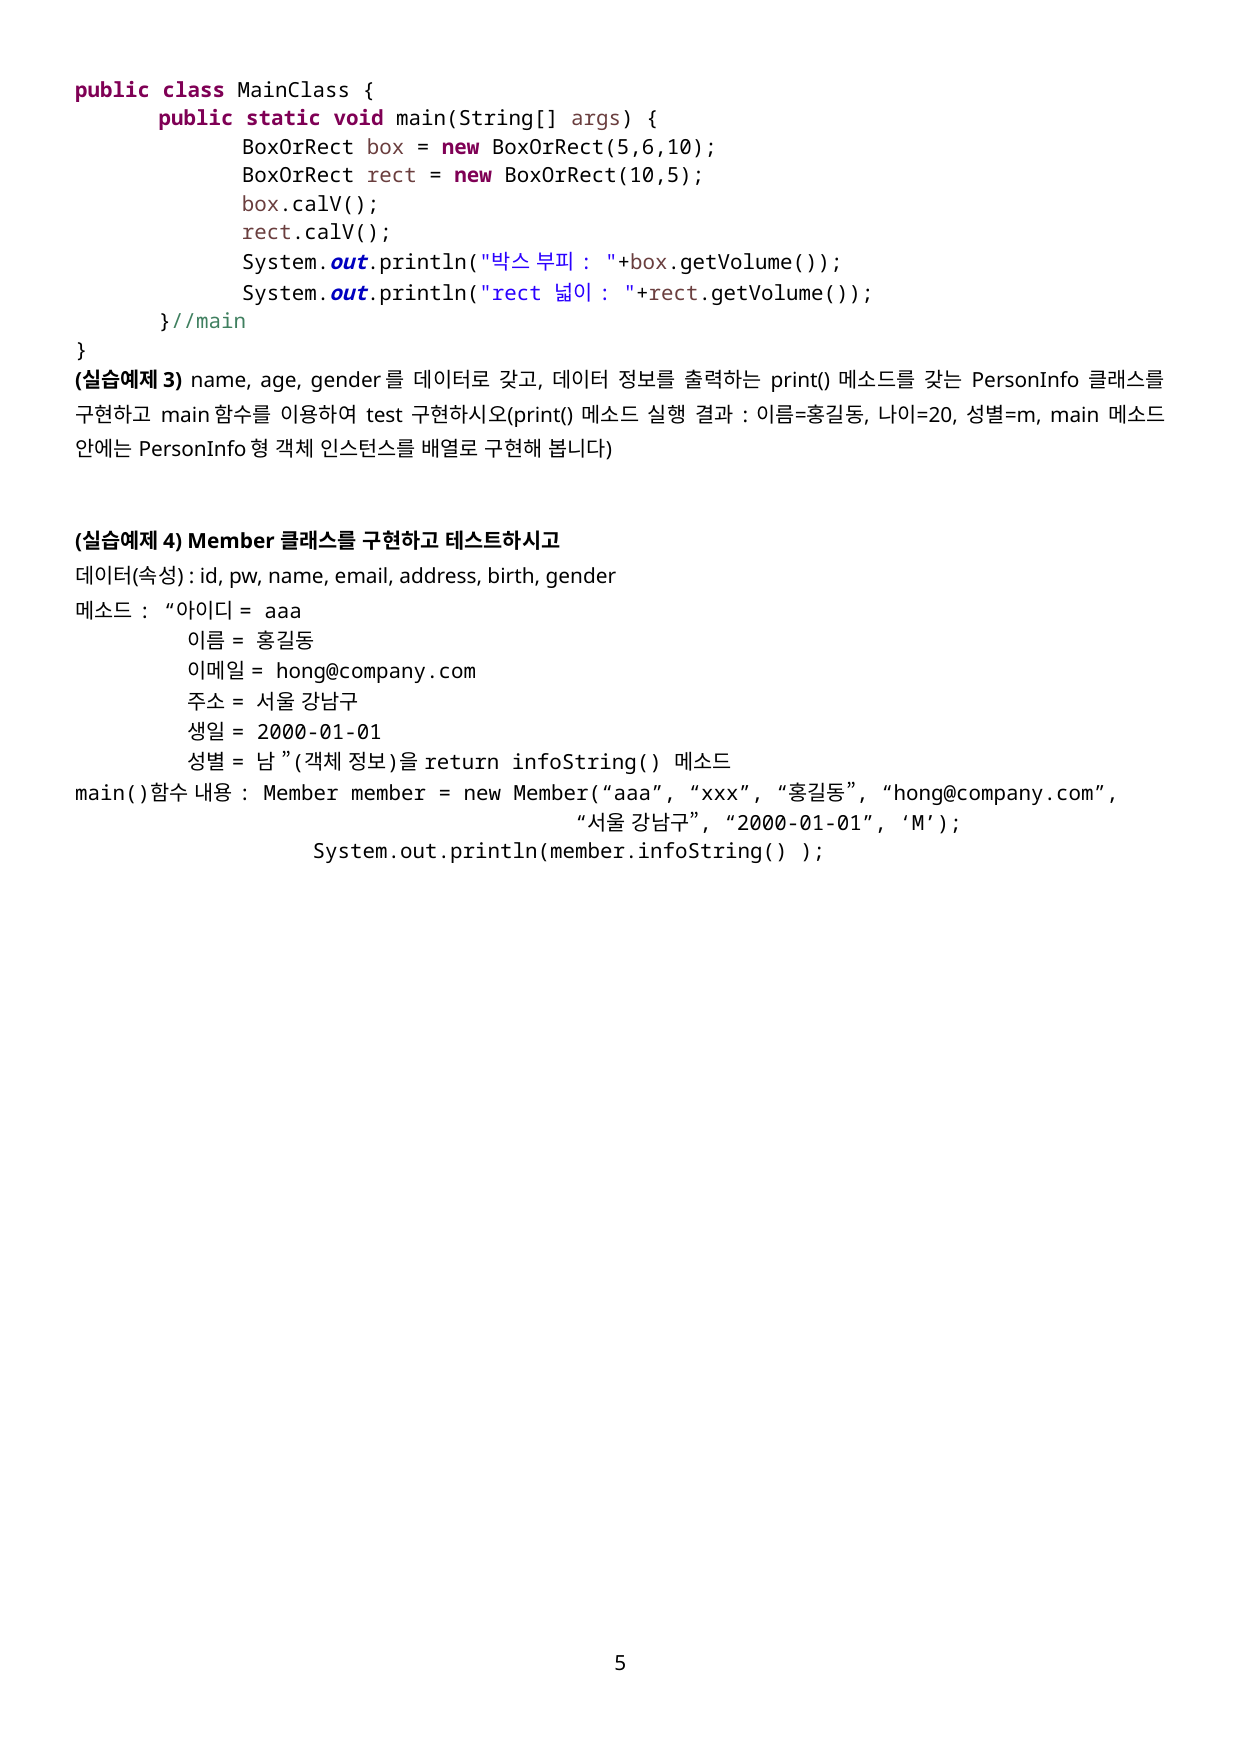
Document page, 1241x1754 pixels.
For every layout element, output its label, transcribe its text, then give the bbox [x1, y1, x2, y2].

text 이메일 = hong@company.com [75, 654, 1165, 685]
text (실습예제4) Member 클래스를 구현하고 테스트하시고 [75, 524, 1165, 555]
text System.out.println("rect 넓이 : "+rect.getVolume()); [75, 276, 1165, 306]
text }//main [75, 306, 1165, 335]
text 메소드 : “아이디 = aaa [75, 594, 1165, 624]
text 생일 = 2000-01-01 [75, 715, 1165, 746]
text BoxOrRect rect = new BoxOrRect(10,5); [75, 160, 1165, 189]
text box.calV(); [75, 189, 1165, 217]
text 이름 = 홍길동 [75, 624, 1165, 654]
text main()함수 내용 : Member member = new Member(“aaa”, “xxx”, “홍길동”, “hong@company.com”, [75, 776, 1165, 806]
text public class MainClass { [75, 75, 1165, 103]
text 주소 = 서울 강남구 [75, 685, 1165, 715]
text “서울 강남구”, “2000-01-01”, ‘M’); [75, 806, 1165, 836]
text System.out.println("박스 부피 : "+box.getVolume()); [75, 246, 1165, 276]
text BoxOrRect box = new BoxOrRect(5,6,10); [75, 132, 1165, 160]
text 성별 = 남 ”(객체 정보)을 return infoString() 메소드 [75, 746, 1165, 776]
text System.out.println(member.infoString() ); [75, 836, 1165, 865]
text rect.calV(); [75, 217, 1165, 246]
text } [75, 335, 1165, 363]
text public static void main(String[] args) { [75, 103, 1165, 132]
text 데이터(속성) : id, pw, name, email, address, birth, gender [75, 559, 1165, 589]
text (실습예제3) name, age, gender를 데이터로 갖고, 데이터 정보를 출력하는 print() 메소드를 갖는 PersonInfo 클래스를 구현하고 main함수를 이용하여 test 구현하시오(print() 메소드 실행 결과 : 이름=홍길동, 나이=20, 성별=m, main 메소드 안에는 PersonInfo형 객체 인스턴스를 배열로 구현해 봅니다) [75, 363, 1165, 463]
